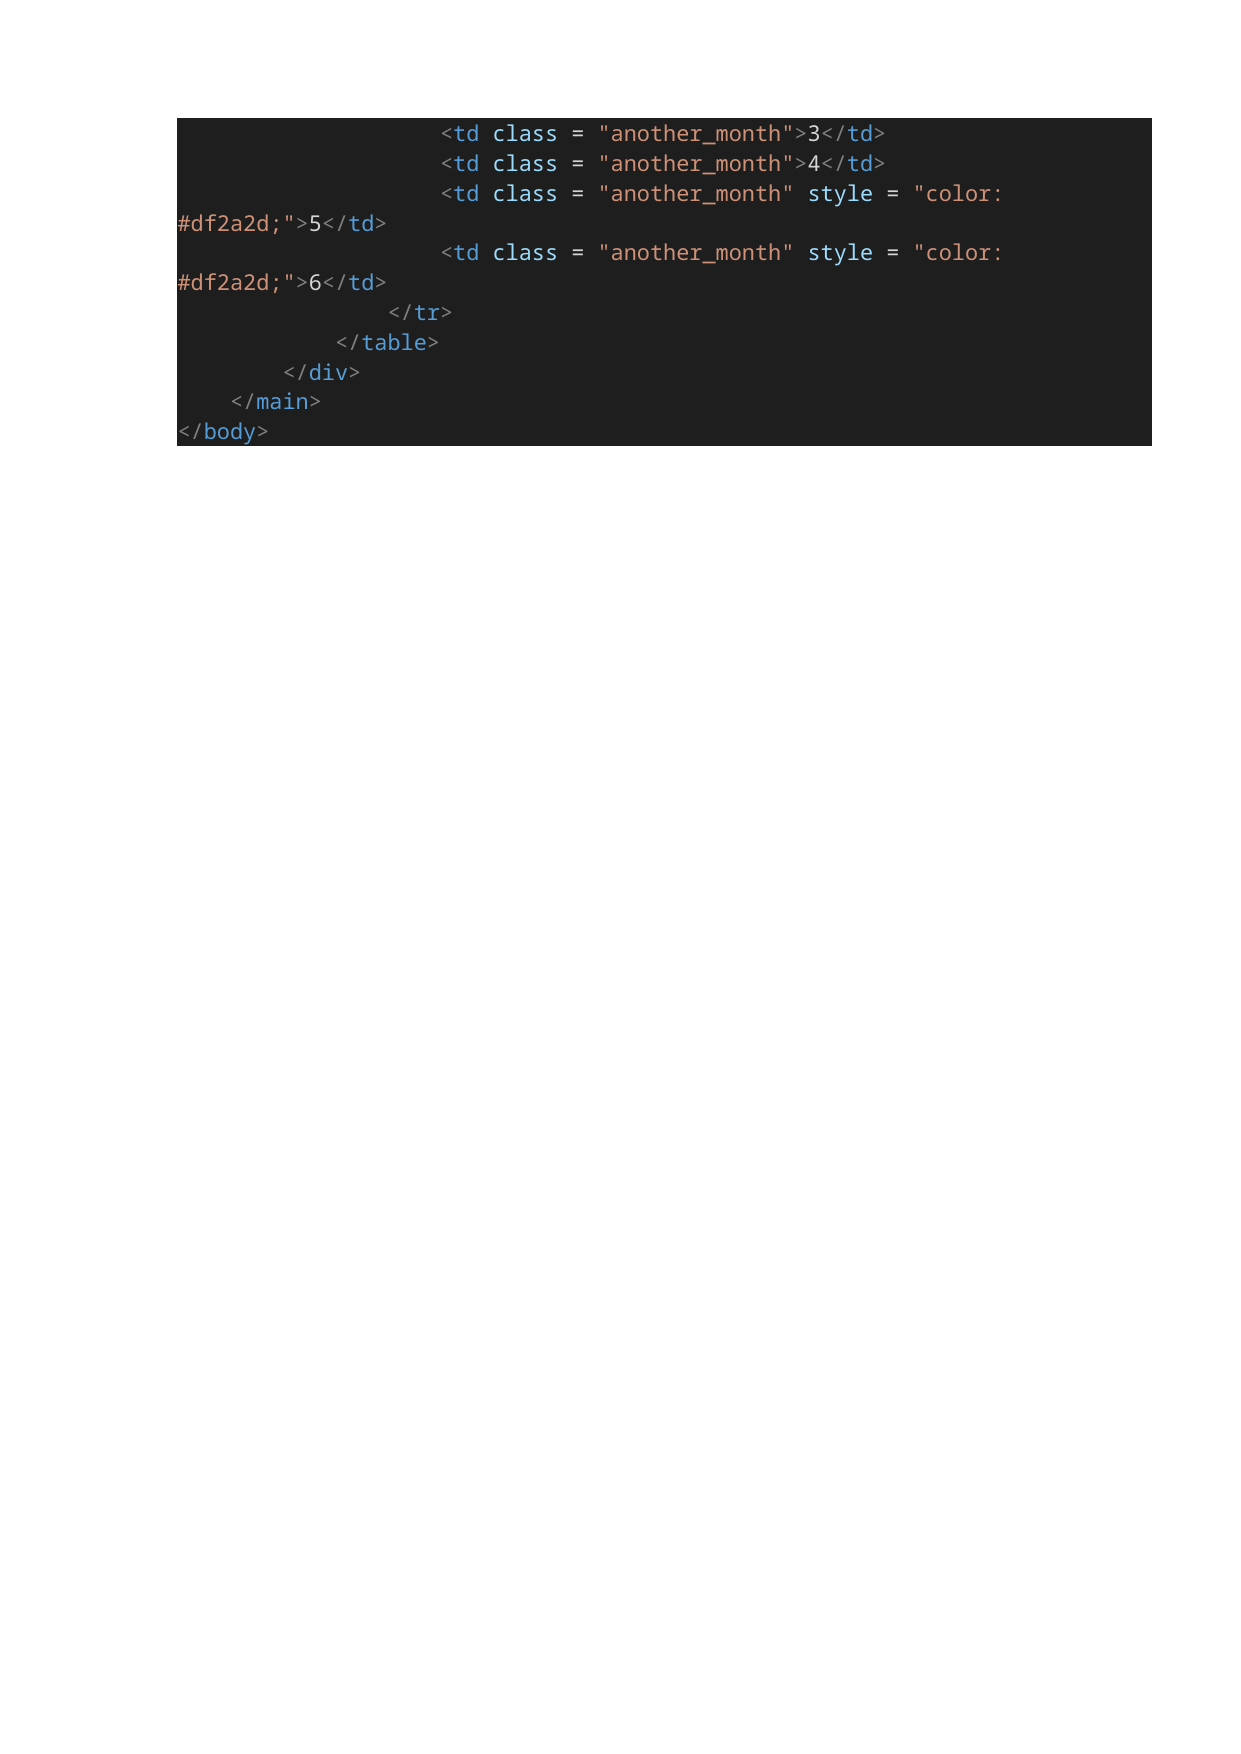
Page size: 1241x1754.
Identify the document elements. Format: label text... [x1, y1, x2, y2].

text </body> [177, 416, 1152, 446]
text <td class = "another_month" style = "color: #df2a2d;">5</td> [177, 178, 1152, 237]
text <td class = "another_month">4</td> [177, 148, 1152, 178]
text </table> [177, 327, 1152, 356]
text </tr> [177, 297, 1152, 327]
text <td class = "another_month">3</td> [177, 118, 1152, 148]
text </main> [177, 386, 1152, 416]
text </div> [177, 356, 1152, 386]
text <td class = "another_month" style = "color: #df2a2d;">6</td> [177, 237, 1152, 297]
